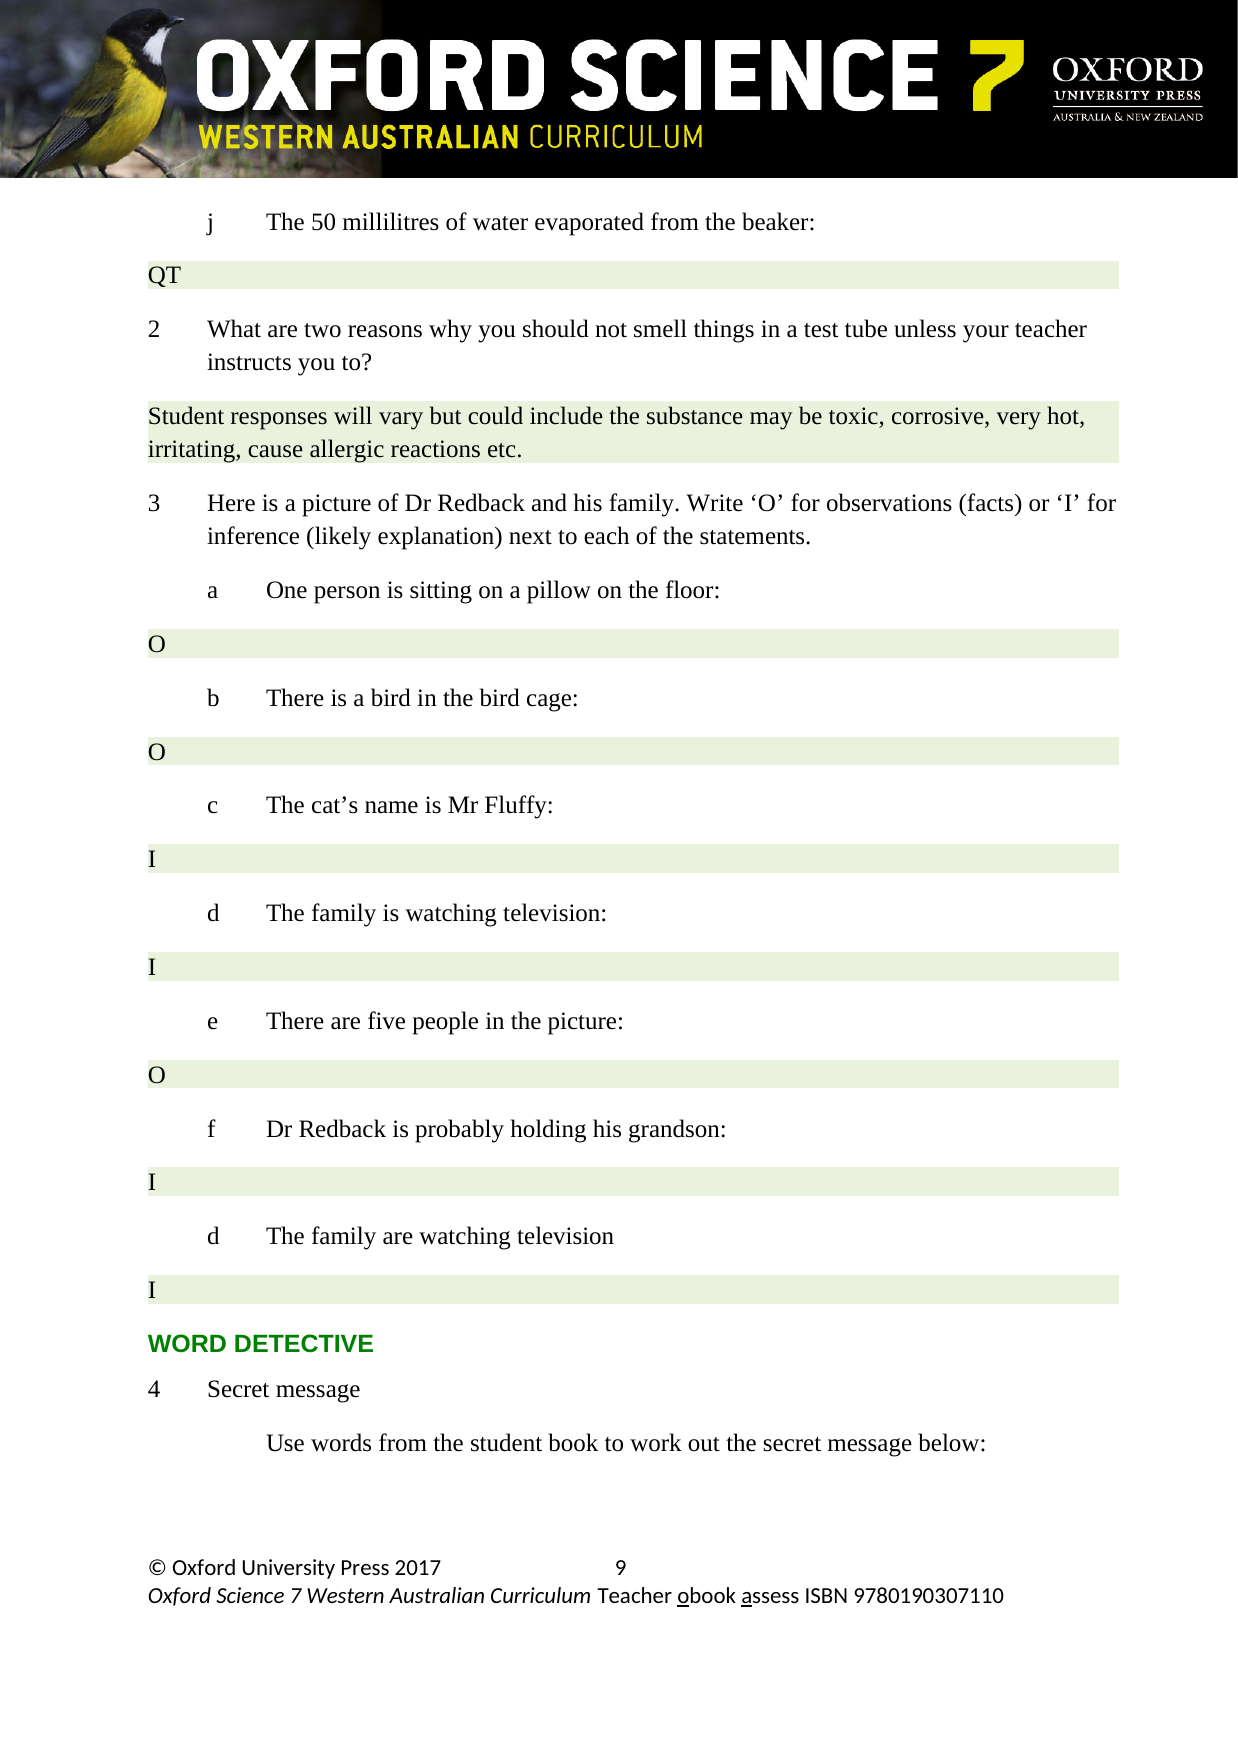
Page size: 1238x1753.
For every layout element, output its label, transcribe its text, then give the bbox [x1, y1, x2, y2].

list d The family are watching television [207, 1221, 1119, 1250]
picture [0, 0, 1238, 178]
list 4 Secret message [148, 1374, 1119, 1403]
list d The family is watching television: [207, 898, 1119, 927]
list 2 What are two reasons why you should not smell things in a test tube unless your teacher instructs you to? [148, 314, 1119, 376]
list f Dr Redback is probably holding his grandson: [207, 1114, 1119, 1142]
text I [148, 1167, 1119, 1196]
text O [148, 1060, 1119, 1088]
text O [148, 629, 1119, 658]
text O [148, 737, 1119, 765]
list 3 Here is a picture of Dr Redback and his family. Write ‘O’ for observations (facts) or ‘I’ for inference (likely explanation) next to each of the statements. [148, 488, 1119, 550]
list b There is a bird in the bird cage: [207, 683, 1119, 712]
text I [148, 1275, 1119, 1304]
text WORD DETECTIVE [148, 1329, 1119, 1358]
list a One person is sitting on a pillow on the floor: [207, 575, 1119, 604]
text Student responses will vary but could include the substance may be toxic, corrosive, very hot, irritating, cause allergic reactions etc. [148, 401, 1119, 463]
list c The cat’s name is Mr Fluffy: [207, 791, 1119, 819]
text QT [148, 261, 1119, 289]
text I [148, 952, 1119, 981]
list j The 50 millilitres of water evaporated from the beaker: [207, 207, 1119, 236]
list Use words from the student book to work out the secret message below: [207, 1428, 1119, 1457]
list e There are five people in the picture: [207, 1006, 1119, 1035]
text I [148, 844, 1119, 873]
